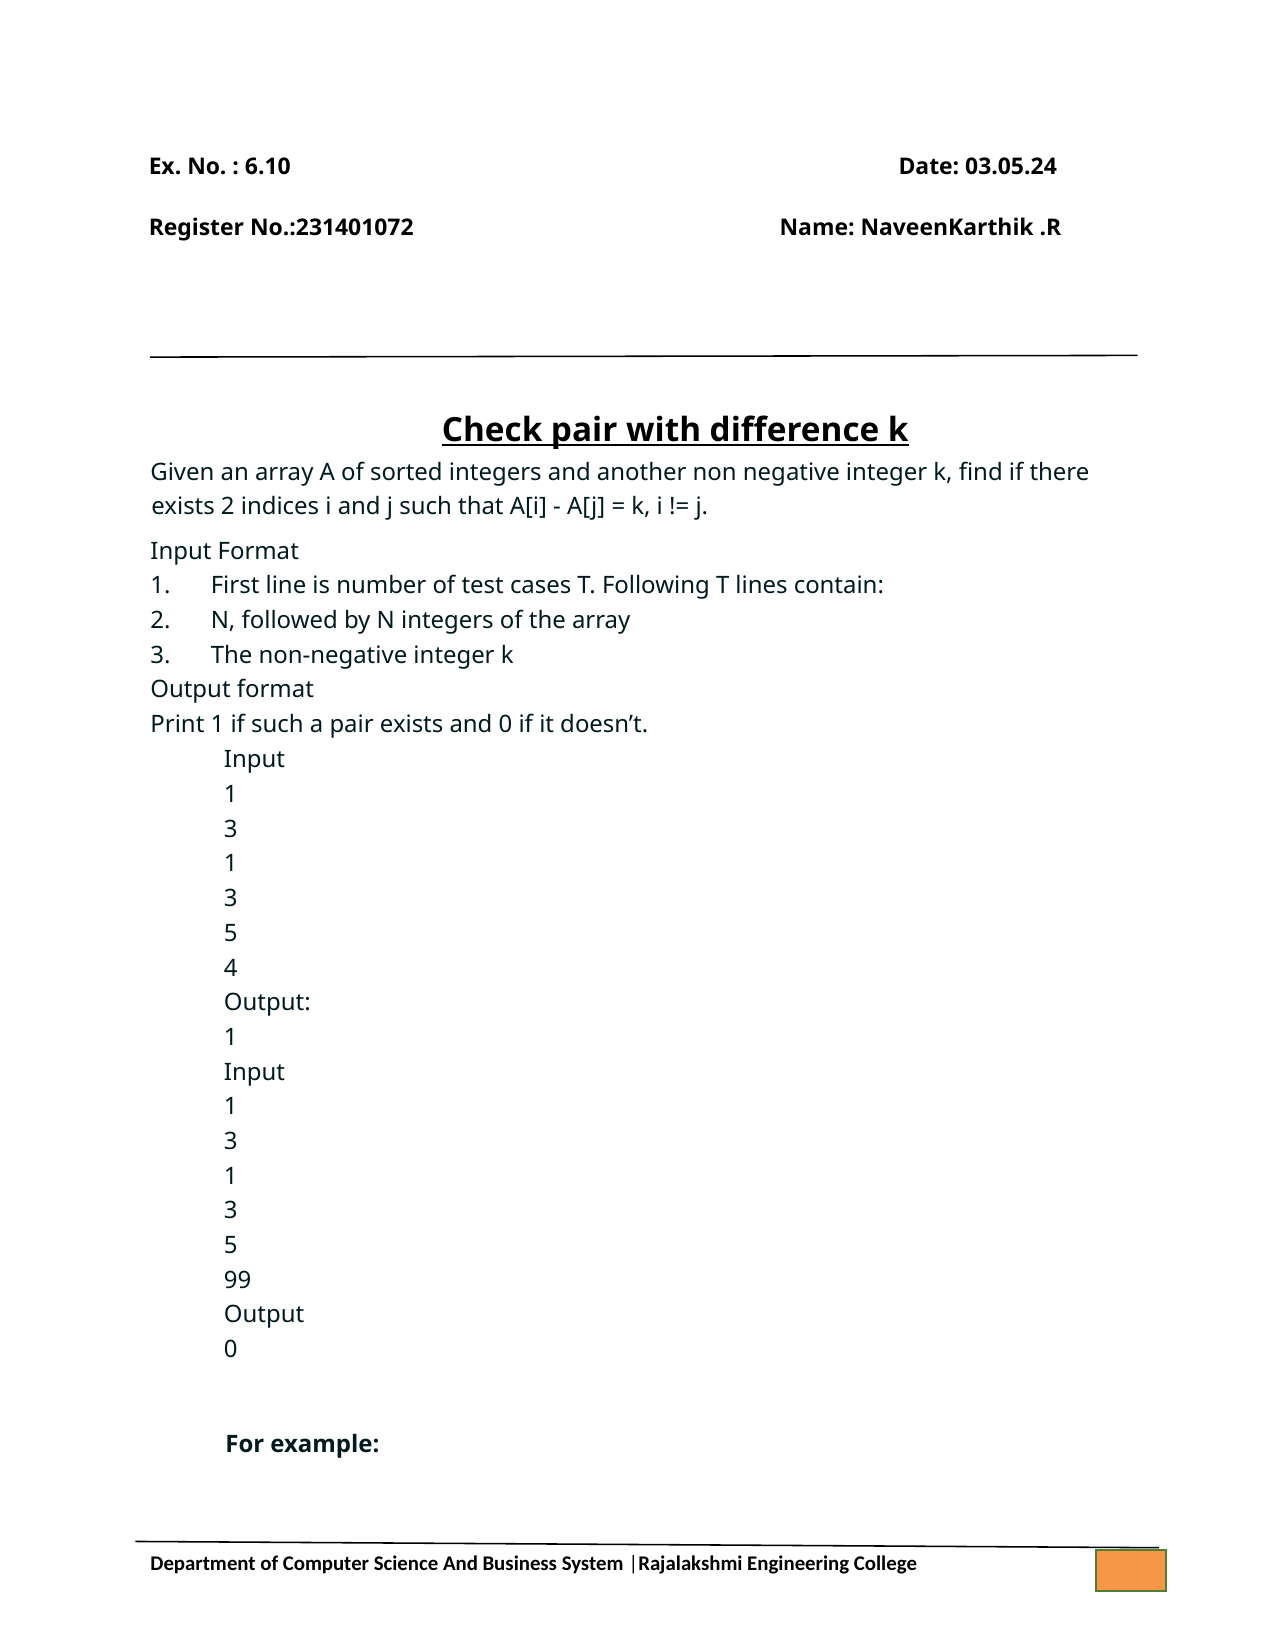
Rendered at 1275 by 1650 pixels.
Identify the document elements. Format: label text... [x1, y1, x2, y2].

text 1 [224, 777, 1131, 809]
text Register No.:231401072 Name: NaveenKarthik .R [148, 211, 1131, 242]
text 3 [224, 1124, 1131, 1156]
text 4 [224, 950, 1131, 983]
text Input [224, 1054, 1131, 1087]
text 3 [224, 1193, 1131, 1226]
text Ex. No. : 6.10 Date: 03.05.24 [148, 150, 1131, 181]
text Input Format [150, 533, 1131, 566]
text 1 [224, 846, 1131, 879]
text 0 [224, 1332, 1131, 1364]
text 5 [224, 916, 1131, 948]
text 3 [224, 881, 1131, 913]
text Print 1 if such a pair exists and 0 if it doesn’t. [150, 707, 1131, 739]
text For example: [225, 1427, 1131, 1459]
text 1 [224, 1020, 1131, 1052]
text 1 [224, 1158, 1131, 1191]
subtitle Check pair with difference k [220, 406, 1131, 451]
text Output [224, 1297, 1131, 1330]
list The non-negative integer k [150, 638, 1131, 670]
text 5 [224, 1228, 1131, 1260]
text Output format [150, 672, 1131, 705]
list First line is number of test cases T. Following T lines contain: [150, 568, 1131, 601]
list N, followed by N integers of the array [150, 603, 1131, 636]
text 3 [224, 812, 1131, 844]
text Given an array A of sorted integers and another non negative integer k, find if there exists 2 indices i and j such that A[i] - A[j] = k, i != j. [150, 455, 1131, 521]
text 99 [224, 1262, 1131, 1295]
text Output: [224, 985, 1131, 1018]
text Input [224, 742, 1131, 775]
text 1 [224, 1089, 1131, 1122]
